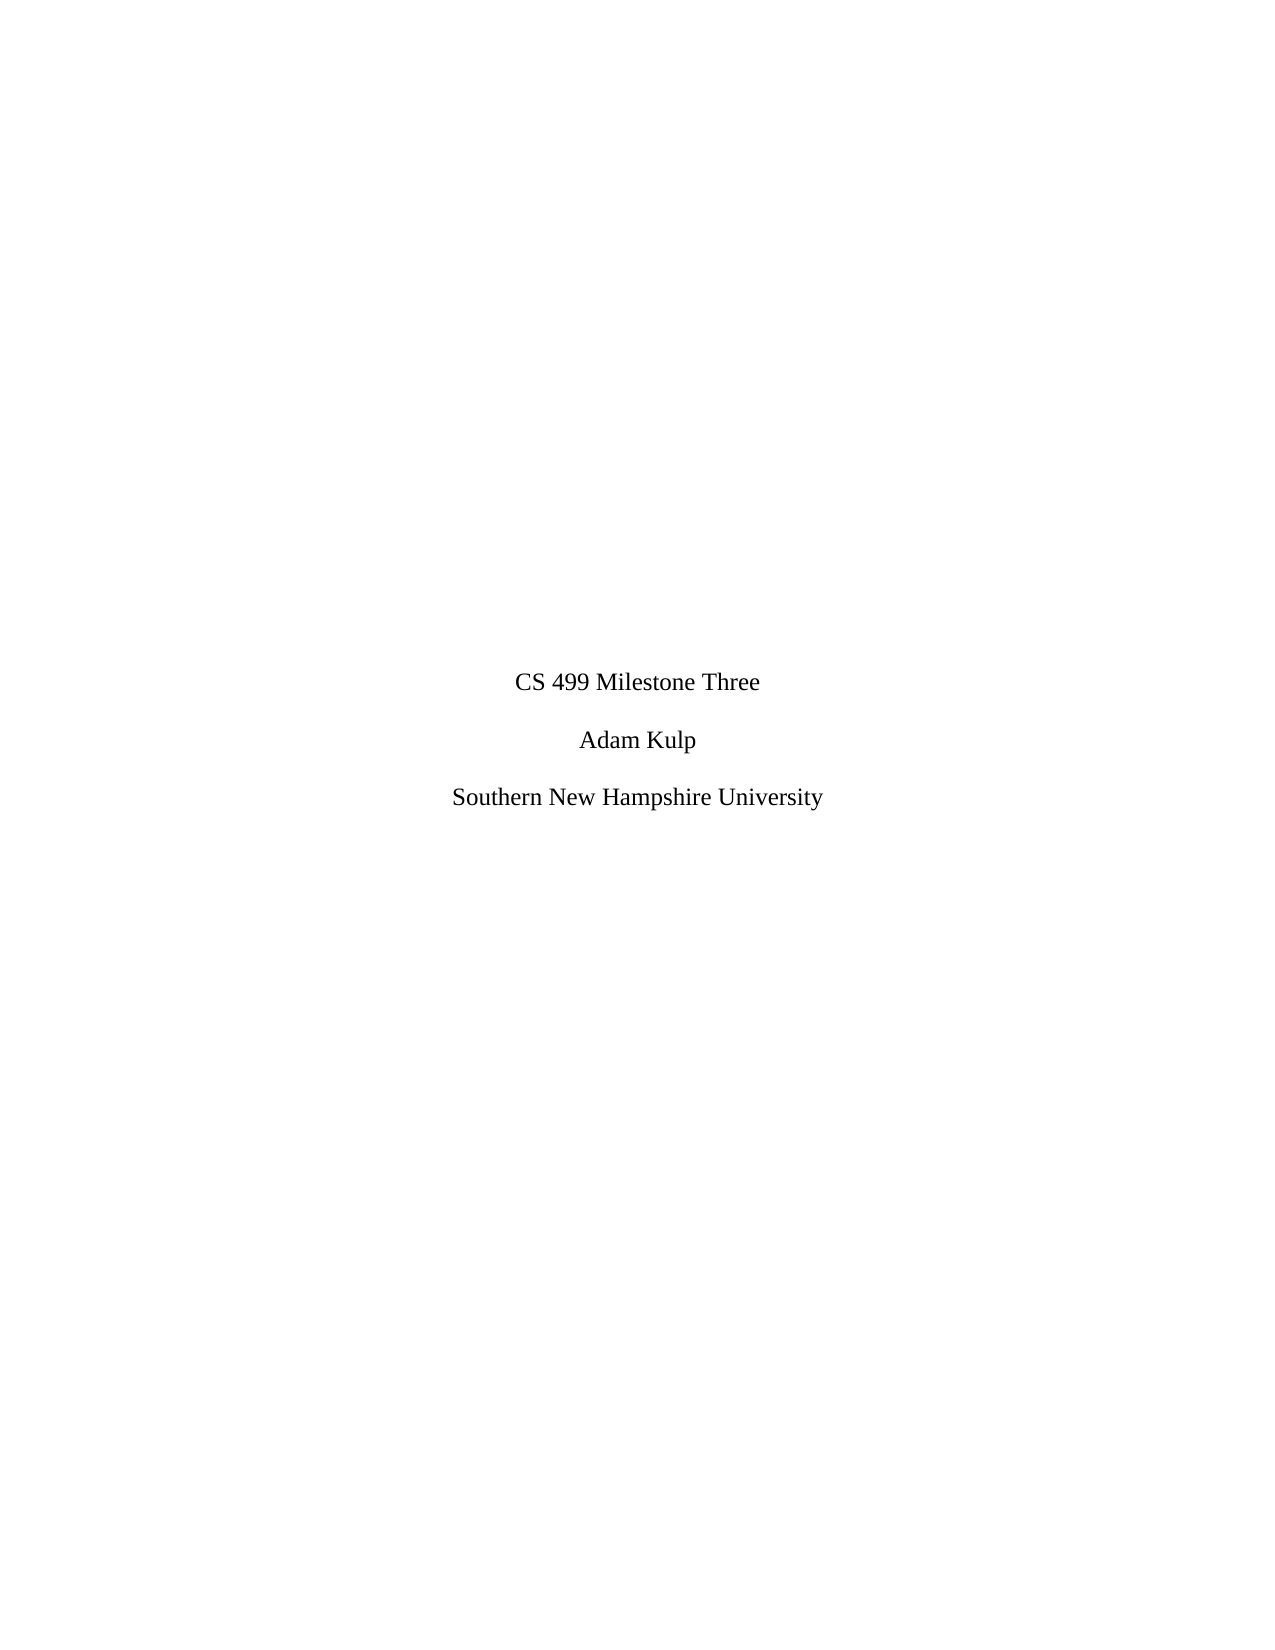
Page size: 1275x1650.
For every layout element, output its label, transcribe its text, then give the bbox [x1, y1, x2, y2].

text Southern New Hampshire University [150, 782, 1125, 811]
text Adam Kulp [150, 725, 1125, 754]
text CS 499 Milestone Three [150, 667, 1125, 696]
